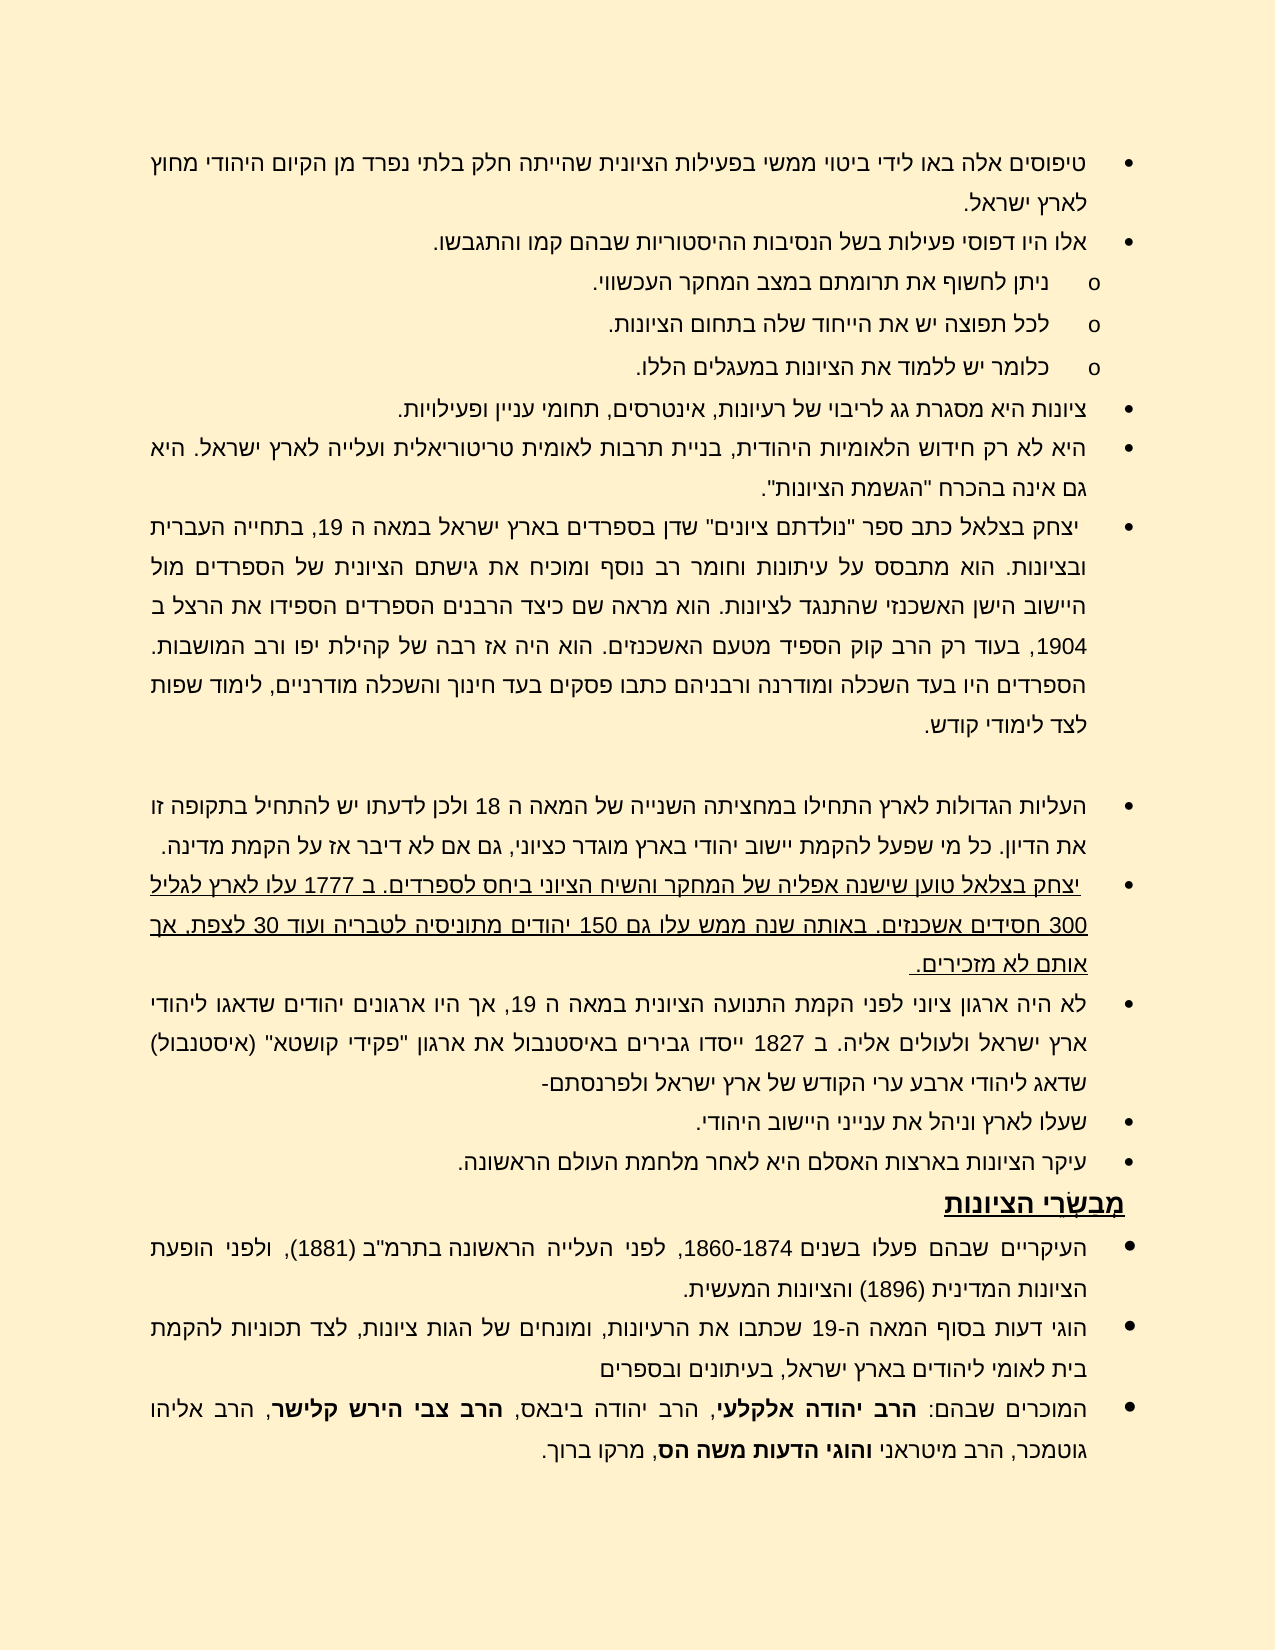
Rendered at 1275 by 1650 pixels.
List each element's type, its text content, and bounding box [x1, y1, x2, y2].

text טיפוסים אלה באו לידי ביטוי ממשי בפעילות הציונית שהייתה חלק בלתי נפרד מן הקיום היהודי מחוץ לארץ ישראל. [150, 150, 1125, 216]
text לכל תפוצה יש את הייחוד שלה בתחום הציונות. [150, 311, 1087, 339]
text עיקר הציונות בארצות האסלם היא לאחר מלחמת העולם הראשונה. [150, 1148, 1125, 1175]
text היא לא רק חידוש הלאומיות היהודית, בניית תרבות לאומית טריטוריאלית ועלייה לארץ ישראל. היא גם אינה בהכרח "הגשמת הציונות". [150, 435, 1125, 501]
text הוגי דעות בסוף המאה ה-19 שכתבו את הרעיונות, ומונחים של הגות ציונות, לצד תכוניות להקמת בית לאומי ליהודים בארץ ישראל, בעיתונים ובספרים [150, 1315, 1125, 1383]
text העליות הגדולות לארץ התחילו במחציתה השנייה של המאה ה 18 ולכן לדעתו יש להתחיל בתקופה זו את הדיון. כל מי שפעל להקמת יישוב יהודי בארץ מוגדר כציוני, גם אם לא דיבר אז על הקמת מדינה. [150, 793, 1125, 859]
text ציונות היא מסגרת גג לריבוי של רעיונות, אינטרסים, תחומי עניין ופעילויות. [150, 396, 1125, 422]
text מְבַשְׂרֵי הציונות [150, 1188, 1124, 1219]
text יצחק בצלאל כתב ספר "נולדתם ציונים" שדן בספרדים בארץ ישראל במאה ה 19, בתחייה העברית ובציונות. הוא מתבסס על עיתונות וחומר רב נוסף ומוכיח את גישתם הציונית של הספרדים מול היישוב הישן האשכנזי שהתנגד לציונות. הוא מראה שם כיצד הרבנים הספרדים הספידו את הרצל ב 1904, בעוד רק הרב קוק הספיד מטעם האשכנזים. הוא היה אז רבה של קהילת יפו ורב המושבות. הספרדים היו בעד השכלה ומודרנה ורבניהם כתבו פסקים בעד חינוך והשכלה מודרניים, לימוד שפות לצד לימודי קודש. [150, 514, 1125, 738]
text שעלו לארץ וניהל את ענייני היישוב היהודי. [150, 1109, 1125, 1135]
text יצחק בצלאל טוען שישנה אפליה של המחקר והשיח הציוני ביחס לספרדים. ב 1777 עלו לארץ לגליל 300 חסידים אשכנזים. באותה שנה ממש עלו גם 150 יהודים מתוניסיה לטבריה ועוד 30 לצפת, אך אותם לא מזכירים. [150, 872, 1125, 977]
text כלומר יש ללמוד את הציונות במעגלים הללו. [150, 353, 1087, 382]
text ניתן לחשוף את תרומתם במצב המחקר העכשווי. [150, 268, 1087, 297]
text אלו היו דפוסי פעילות בשל הנסיבות ההיסטוריות שבהם קמו והתגבשו. [150, 229, 1125, 255]
text העיקריים שבהם פעלו בשנים 1860-1874, לפני העלייה הראשונה בתרמ"ב (1881), ולפני הופעת הציונות המדינית (1896) והציונות המעשית. [150, 1235, 1125, 1302]
text לא היה ארגון ציוני לפני הקמת התנועה הציונית במאה ה 19, אך היו ארגונים יהודים שדאגו ליהודי ארץ ישראל ולעולים אליה. ב 1827 ייסדו גבירים באיסטנבול את ארגון "פקידי קושטא" (איסטנבול) שדאג ליהודי ארבע ערי הקודש של ארץ ישראל ולפרנסתם- [150, 991, 1125, 1096]
text המוכרים שבהם: הרב יהודה אלקלעי, הרב יהודה ביבאס, הרב צבי הירש קלישר, הרב אליהו גוטמכר, הרב מיטראני והוגי הדעות משה הס, מרקו ברוך. [150, 1396, 1125, 1463]
